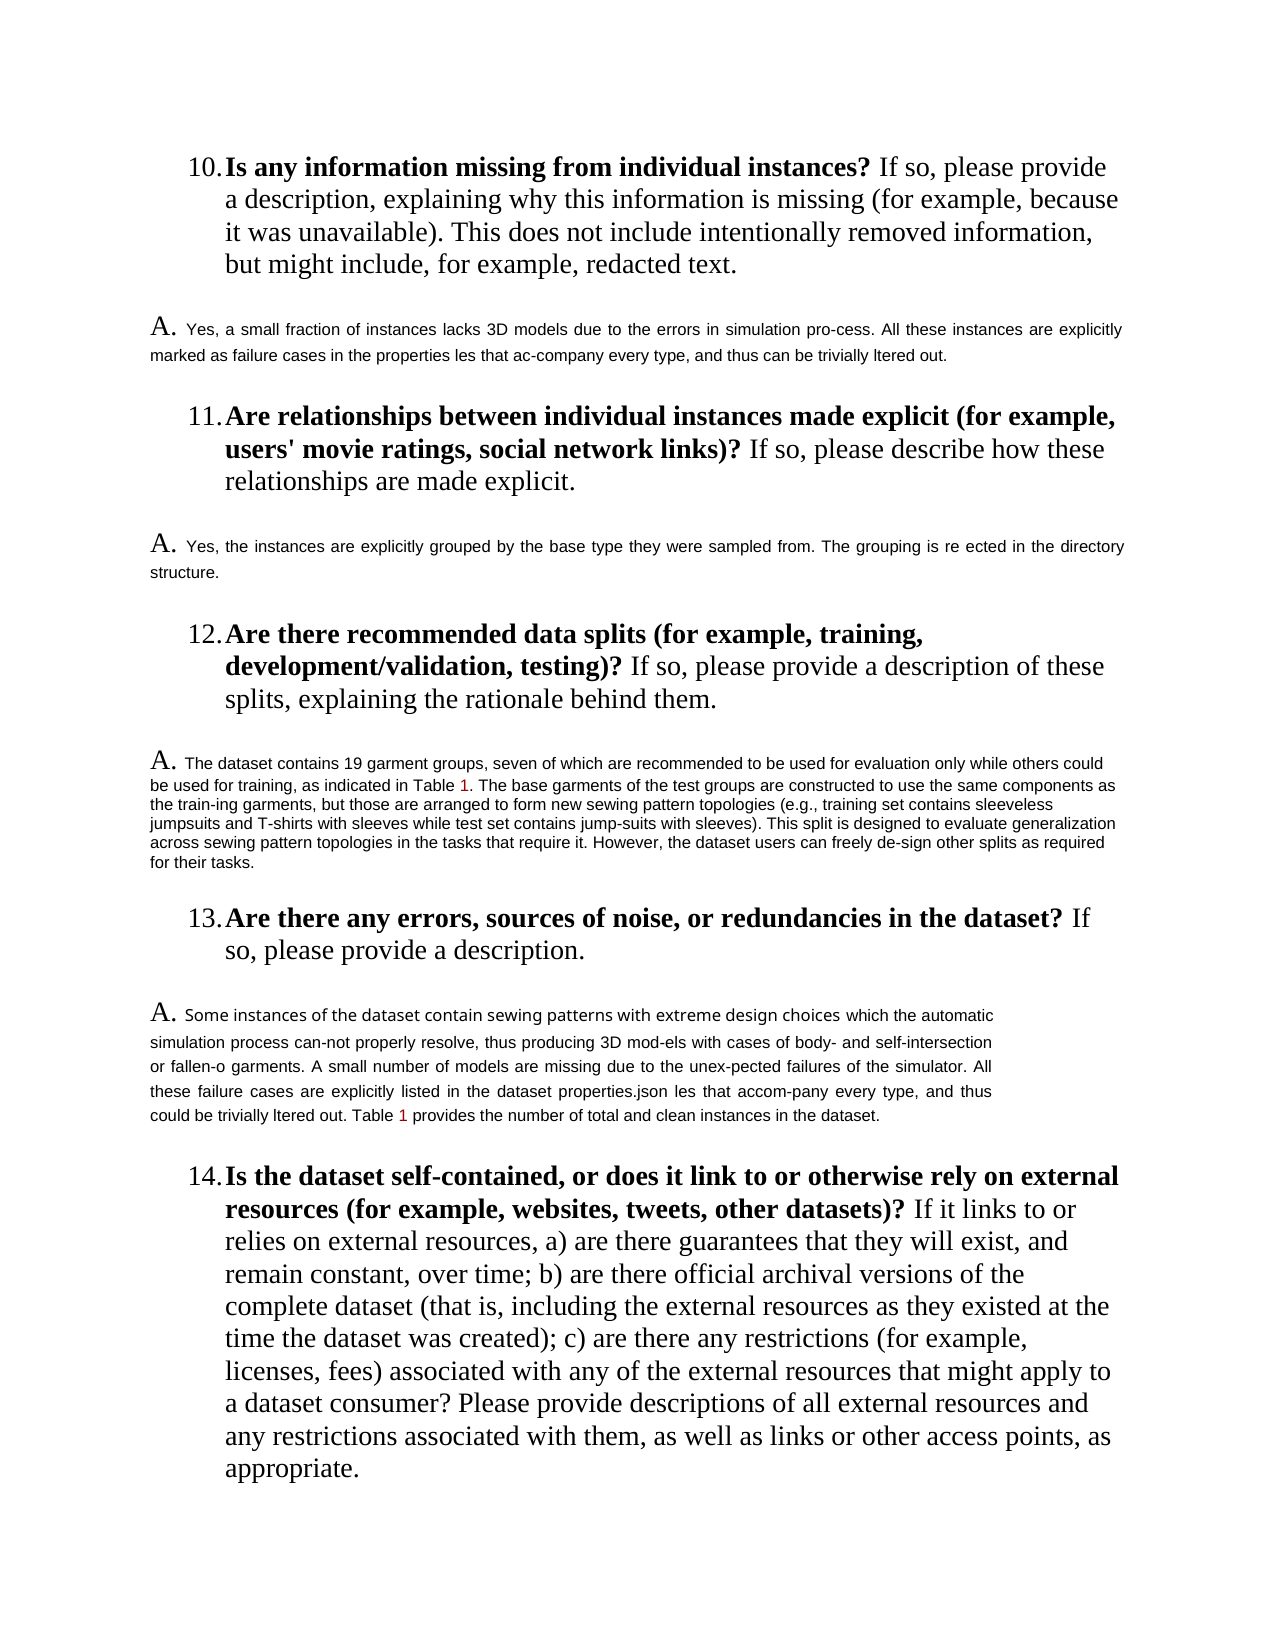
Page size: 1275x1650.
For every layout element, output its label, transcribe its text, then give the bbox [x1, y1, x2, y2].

list Are there any errors, sources of noise, or redundancies in the dataset? If so, please provide a description. [187, 901, 1125, 966]
text A. Some instances of the dataset contain sewing patterns with extreme design choices which the automatic simulation process can-not properly resolve, thus producing 3D mod-els with cases of body- and self-intersection or fallen-o garments. A small number of models are missing due to the unex-pected failures of the simulator. All these failure cases are explicitly listed in the dataset properties.json les that accom-pany every type, and thus could be trivially ltered out. Table 1 provides the number of total and clean instances in the dataset. [150, 995, 994, 1125]
list Are there recommended data splits (for example, training, development/validation, testing)? If so, please provide a description of these splits, explaining the rationale behind them. [187, 617, 1125, 714]
list Are relationships between individual instances made explicit (for example, users' movie ratings, social network links)? If so, please describe how these relationships are made explicit. [187, 399, 1125, 496]
list Is the dataset self-contained, or does it link to or otherwise rely on external resources (for example, websites, tweets, other datasets)? If it links to or relies on external resources, a) are there guarantees that they will exist, and remain constant, over time; b) are there official archival versions of the complete dataset (that is, including the external resources as they existed at the time the dataset was created); c) are there any restrictions (for example, licenses, fees) associated with any of the external resources that might apply to a dataset consumer? Please provide descriptions of all external resources and any restrictions associated with them, as well as links or other access points, as appropriate. [187, 1159, 1125, 1483]
text A. Yes, the instances are explicitly grouped by the base type they were sampled from. The grouping is re ected in the directory structure. [150, 526, 1125, 582]
text A. Yes, a small fraction of instances lacks 3D models due to the errors in simulation pro-cess. All these instances are explicitly marked as failure cases in the properties les that ac-company every type, and thus can be trivially ltered out. [150, 309, 1125, 365]
text A. The dataset contains 19 garment groups, seven of which are recommended to be used for evaluation only while others could be used for training, as indicated in Table 1. The base garments of the test groups are constructed to use the same components as the train-ing garments, but those are arranged to form new sewing pattern topologies (e.g., training set contains sleeveless jumpsuits and T-shirts with sleeves while test set contains jump-suits with sleeves). This split is designed to evaluate generalization across sewing pattern topologies in the tasks that require it. However, the dataset users can freely de-sign other splits as required for their tasks. [150, 743, 1125, 872]
list Is any information missing from individual instances? If so, please provide a description, explaining why this information is missing (for example, because it was unavailable). This does not include intentionally removed information, but might include, for example, redacted text. [187, 150, 1125, 279]
